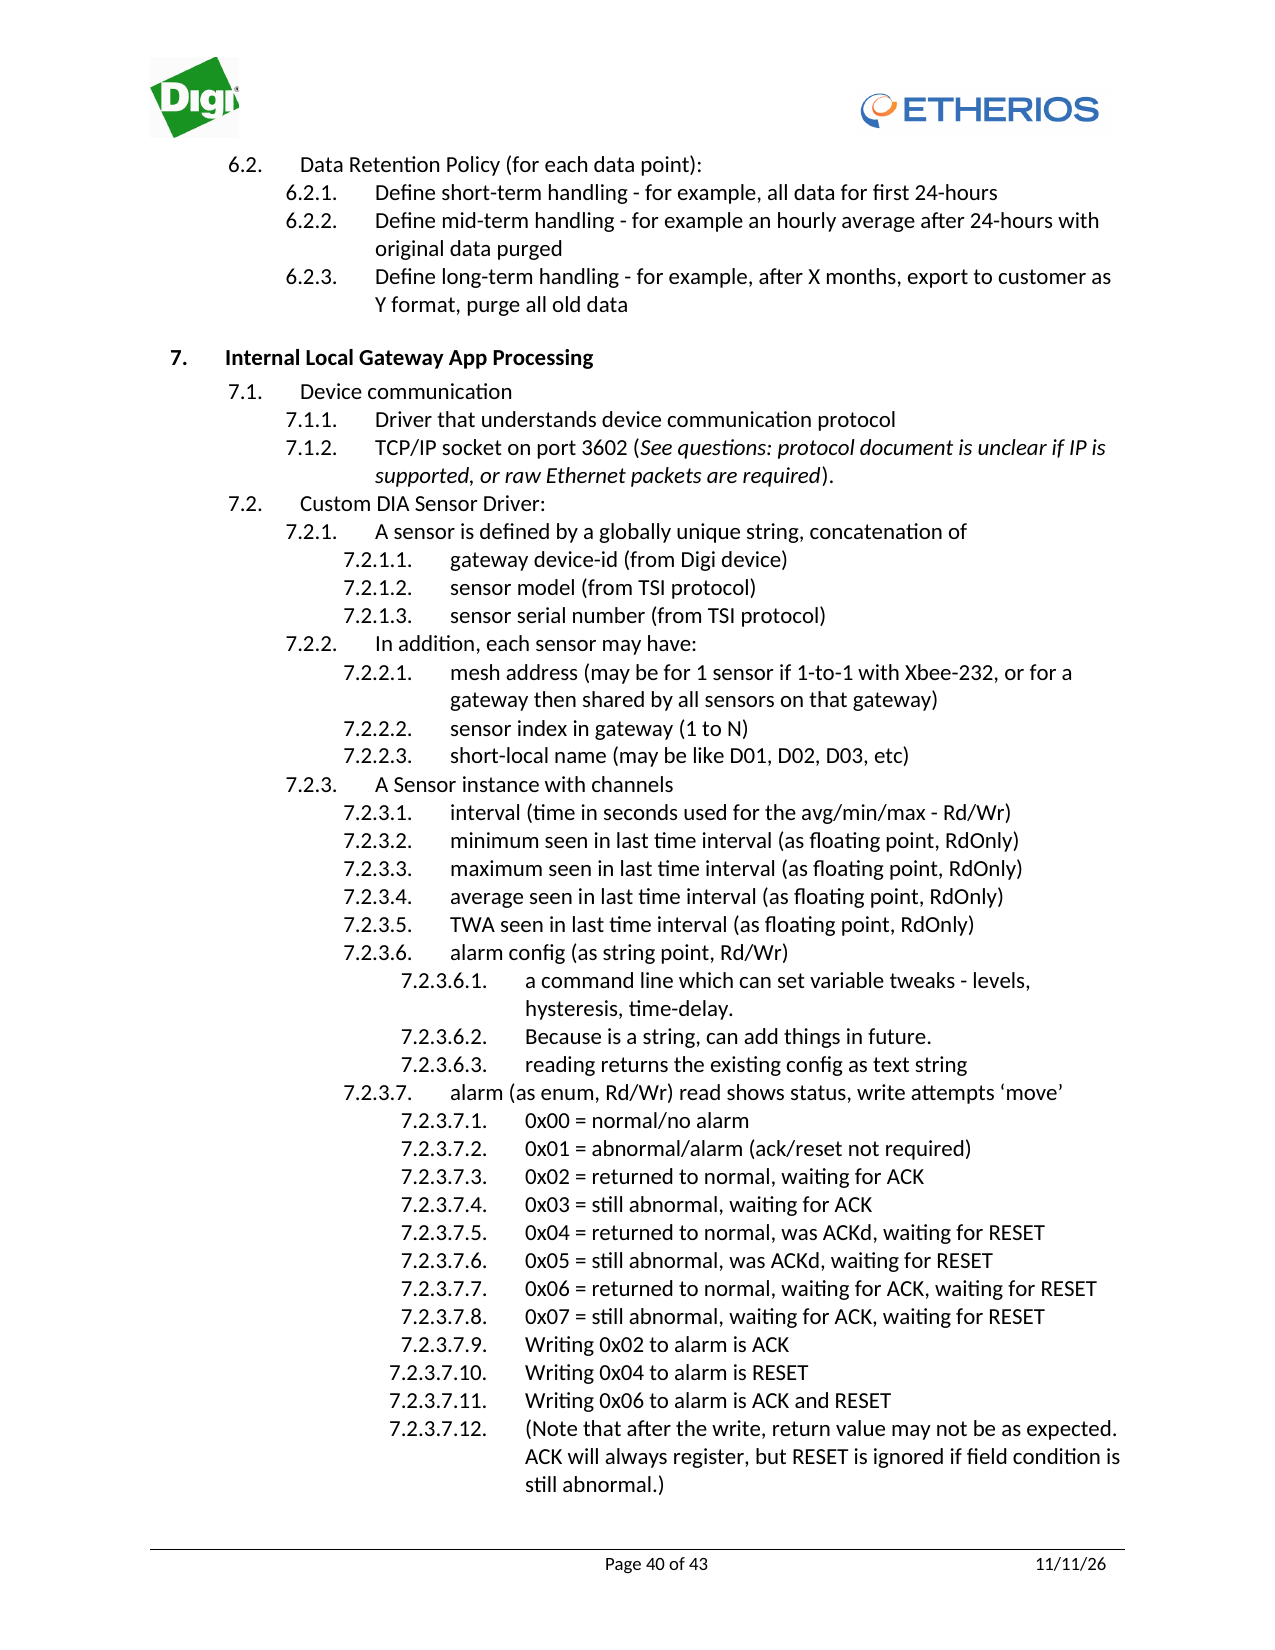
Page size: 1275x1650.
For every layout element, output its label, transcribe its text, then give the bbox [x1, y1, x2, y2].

picture [849, 82, 1115, 138]
list alarm (as enum, Rd/Wr) read shows status, write attempts ‘move’ [413, 1078, 1125, 1106]
list Because is a string, can add things in future. [488, 1022, 1125, 1050]
list 0x03 = still abnormal, waiting for ACK [488, 1190, 1125, 1218]
list 0x04 = returned to normal, was ACKd, waiting for RESET [488, 1218, 1125, 1246]
list Writing 0x06 to alarm is ACK and RESET [488, 1386, 1125, 1414]
list 0x01 = abnormal/alarm (ack/reset not required) [488, 1134, 1125, 1162]
list reading returns the existing config as text string [488, 1050, 1125, 1078]
list 0x05 = still abnormal, was ACKd, waiting for RESET [488, 1246, 1125, 1274]
list sensor serial number (from TSI protocol) [413, 602, 1125, 629]
list Device communication [263, 377, 1125, 405]
list TCP/IP socket on port 3602 (See questions: protocol document is unclear if IP is supported, or raw Ethernet packets are required). [338, 433, 1125, 489]
list In addition, each sensor may have: [338, 629, 1125, 658]
list 0x00 = normal/no alarm [488, 1106, 1125, 1134]
list Data Retention Policy (for each data point): [263, 150, 1125, 178]
list 0x07 = still abnormal, waiting for ACK, waiting for RESET [488, 1302, 1125, 1330]
list (Note that after the write, return value may not be as expected. ACK will always register, but RESET is ignored if field condition is still abnormal.) [488, 1414, 1125, 1498]
list short-local name (may be like D01, D02, D03, etc) [413, 742, 1125, 770]
list Writing 0x04 to alarm is RESET [488, 1358, 1125, 1386]
list gateway device-id (from Digi device) [413, 546, 1125, 573]
list A sensor is defined by a globally unique string, concatenation of [338, 517, 1125, 546]
list Writing 0x02 to alarm is ACK [488, 1330, 1125, 1358]
list mesh address (may be for 1 sensor if 1-to-1 with Xbee-232, or for a gateway then shared by all sensors on that gateway) [413, 658, 1125, 714]
list maximum seen in last time interval (as floating point, RdOnly) [413, 854, 1125, 882]
list Define long-term handling - for example, after X months, export to customer as Y format, purge all old data [338, 262, 1125, 318]
list 0x02 = returned to normal, waiting for ACK [488, 1162, 1125, 1190]
list Define short-term handling - for example, all data for first 24-hours [338, 178, 1125, 206]
list interval (time in seconds used for the avg/min/max - Rd/Wr) [413, 798, 1125, 826]
subtitle Internal Local Gateway App Processing [188, 343, 1125, 371]
list sensor model (from TSI protocol) [413, 573, 1125, 602]
list 0x06 = returned to normal, waiting for ACK, waiting for RESET [488, 1274, 1125, 1302]
list sensor index in gateway (1 to N) [413, 714, 1125, 742]
list alarm config (as string point, Rd/Wr) [413, 938, 1125, 966]
list Custom DIA Sensor Driver: [263, 489, 1125, 517]
list average seen in last time interval (as floating point, RdOnly) [413, 882, 1125, 910]
list Define mid-term handling - for example an hourly average after 24-hours with original data purged [338, 206, 1125, 262]
list a command line which can set variable tweaks - levels, hysteresis, time-delay. [488, 966, 1125, 1022]
list A Sensor instance with channels [338, 770, 1125, 798]
list minimum seen in last time interval (as floating point, RdOnly) [413, 826, 1125, 854]
list Driver that understands device communication protocol [338, 405, 1125, 433]
picture [150, 57, 240, 138]
list TWA seen in last time interval (as floating point, RdOnly) [413, 910, 1125, 938]
